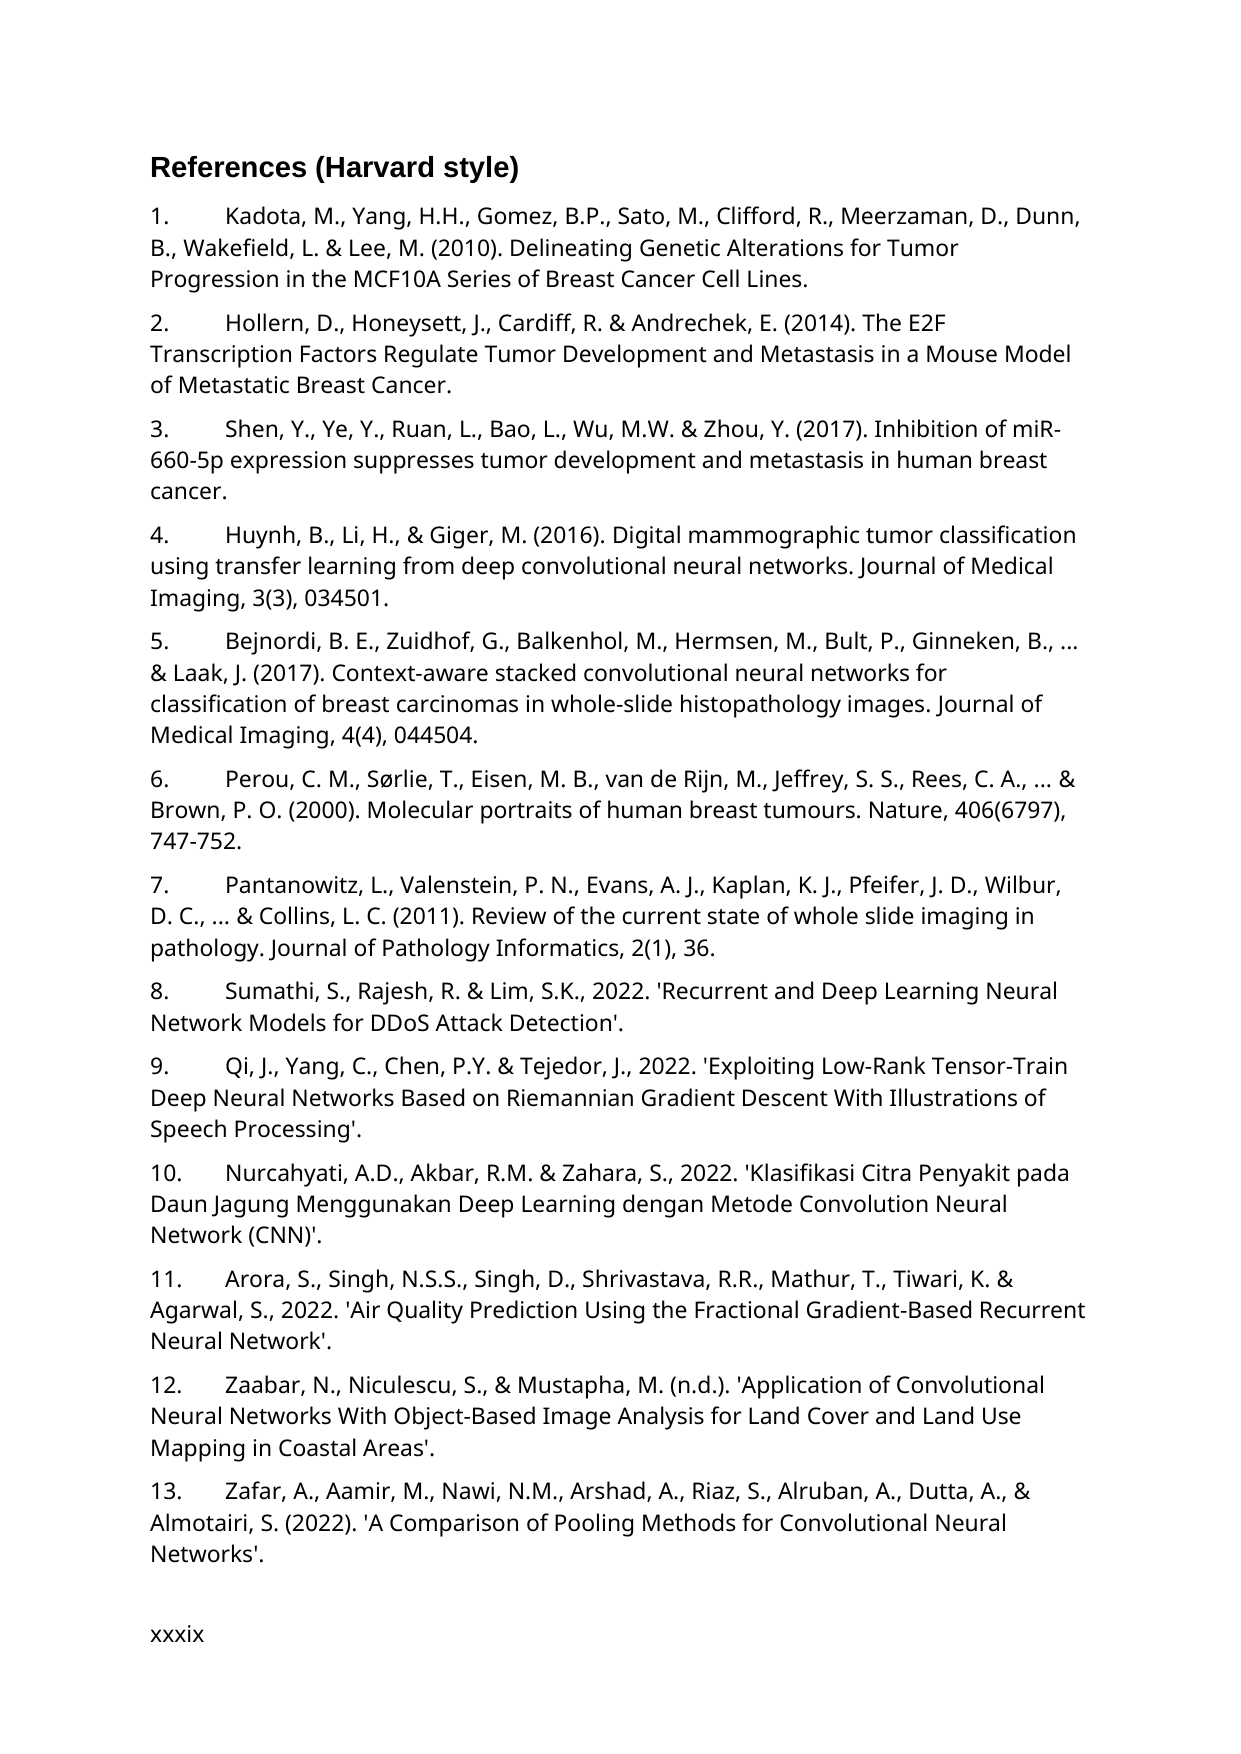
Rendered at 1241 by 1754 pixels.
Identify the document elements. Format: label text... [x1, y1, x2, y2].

subtitle References (Harvard style) [150, 150, 1090, 183]
text 7. Pantanowitz, L., Valenstein, P. N., Evans, A. J., Kaplan, K. J., Pfeifer, J. D., Wilbur, D. C., ... & Collins, L. C. (2011). Review of the current state of whole slide imaging in pathology. Journal of Pathology Informatics, 2(1), 36. [150, 869, 1090, 963]
text 1. Kadota, M., Yang, H.H., Gomez, B.P., Sato, M., Clifford, R., Meerzaman, D., Dunn, B., Wakefield, L. & Lee, M. (2010). Delineating Genetic Alterations for Tumor Progression in the MCF10A Series of Breast Cancer Cell Lines. [150, 200, 1090, 294]
text 3. Shen, Y., Ye, Y., Ruan, L., Bao, L., Wu, M.W. & Zhou, Y. (2017). Inhibition of miR-660-5p expression suppresses tumor development and metastasis in human breast cancer. [150, 413, 1090, 506]
text 10. Nurcahyati, A.D., Akbar, R.M. & Zahara, S., 2022. 'Klasifikasi Citra Penyakit pada Daun Jagung Menggunakan Deep Learning dengan Metode Convolution Neural Network (CNN)'. [150, 1156, 1090, 1250]
text 11. Arora, S., Singh, N.S.S., Singh, D., Shrivastava, R.R., Mathur, T., Tiwari, K. & Agarwal, S., 2022. 'Air Quality Prediction Using the Fractional Gradient-Based Recurrent Neural Network'. [150, 1263, 1090, 1356]
text 8. Sumathi, S., Rajesh, R. & Lim, S.K., 2022. 'Recurrent and Deep Learning Neural Network Models for DDoS Attack Detection'. [150, 975, 1090, 1038]
text 13. Zafar, A., Aamir, M., Nawi, N.M., Arshad, A., Riaz, S., Alruban, A., Dutta, A., & Almotairi, S. (2022). 'A Comparison of Pooling Methods for Convolutional Neural Networks'. [150, 1475, 1090, 1569]
text 2. Hollern, D., Honeysett, J., Cardiff, R. & Andrechek, E. (2014). The E2F Transcription Factors Regulate Tumor Development and Metastasis in a Mouse Model of Metastatic Breast Cancer. [150, 306, 1090, 400]
text 12. Zaabar, N., Niculescu, S., & Mustapha, M. (n.d.). 'Application of Convolutional Neural Networks With Object-Based Image Analysis for Land Cover and Land Use Mapping in Coastal Areas'. [150, 1369, 1090, 1463]
text 4. Huynh, B., Li, H., & Giger, M. (2016). Digital mammographic tumor classification using transfer learning from deep convolutional neural networks. Journal of Medical Imaging, 3(3), 034501. [150, 519, 1090, 613]
text 5. Bejnordi, B. E., Zuidhof, G., Balkenhol, M., Hermsen, M., Bult, P., Ginneken, B., ... & Laak, J. (2017). Context-aware stacked convolutional neural networks for classification of breast carcinomas in whole-slide histopathology images. Journal of Medical Imaging, 4(4), 044504. [150, 625, 1090, 750]
text 9. Qi, J., Yang, C., Chen, P.Y. & Tejedor, J., 2022. 'Exploiting Low-Rank Tensor-Train Deep Neural Networks Based on Riemannian Gradient Descent With Illustrations of Speech Processing'. [150, 1050, 1090, 1144]
text 6. Perou, C. M., Sørlie, T., Eisen, M. B., van de Rijn, M., Jeffrey, S. S., Rees, C. A., ... & Brown, P. O. (2000). Molecular portraits of human breast tumours. Nature, 406(6797), 747-752. [150, 763, 1090, 856]
